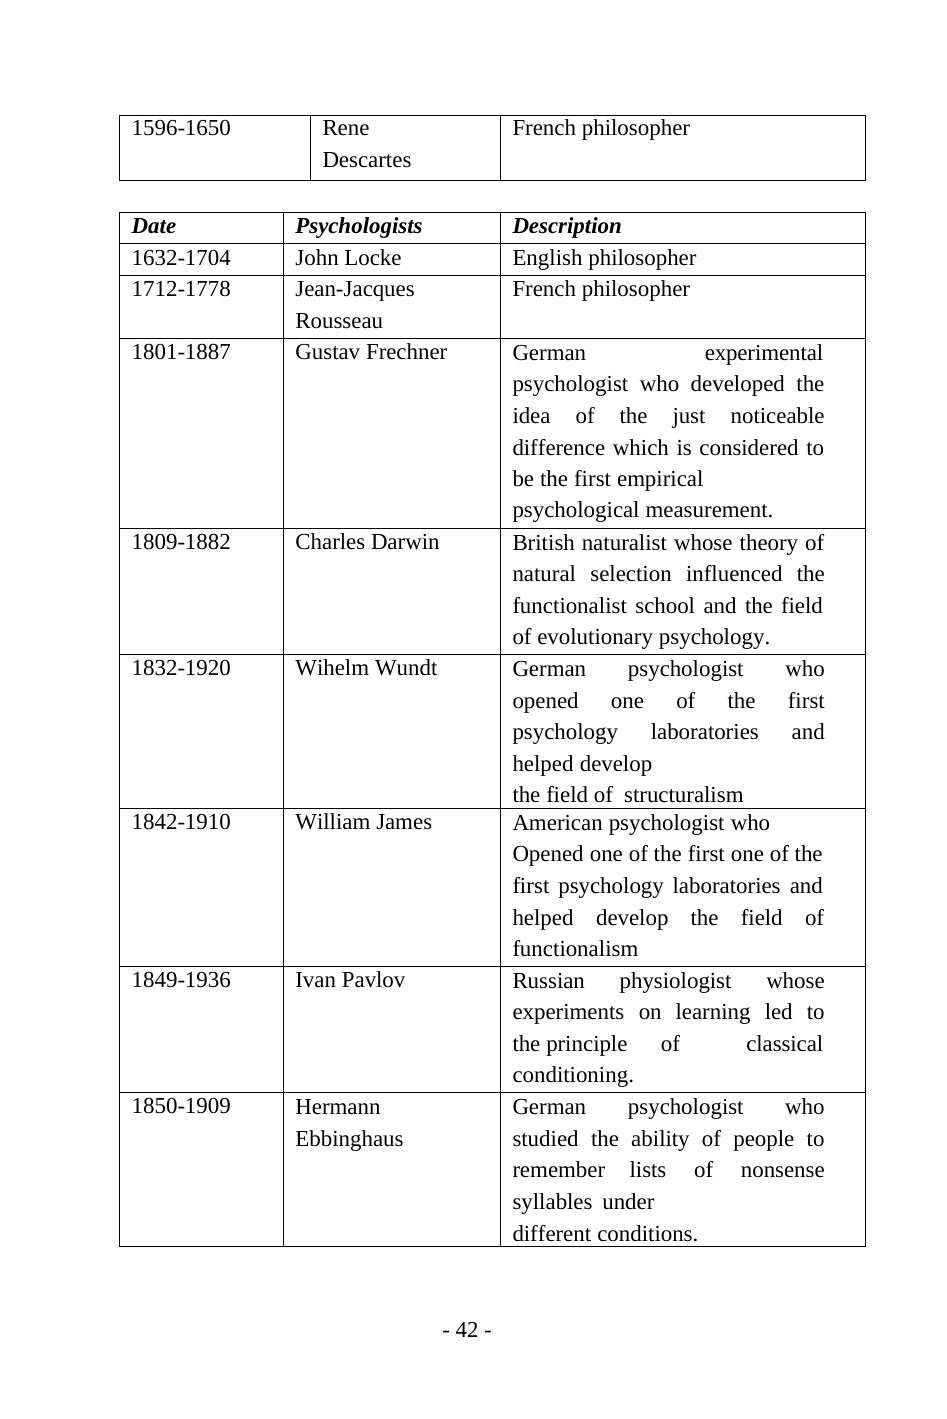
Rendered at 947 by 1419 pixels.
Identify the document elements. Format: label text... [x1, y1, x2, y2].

table_header 1596-1650 [120, 116, 310, 180]
table_cell William James [284, 809, 500, 966]
table_header Description [501, 213, 865, 243]
table_cell British naturalist whose theory of natural selection influenced the functionalist school and the field of evolutionary psychology. [501, 529, 865, 654]
table_cell 1632-1704 [120, 244, 283, 274]
table_cell Charles Darwin [284, 529, 500, 654]
table_cell Ivan Pavlov [284, 967, 500, 1092]
table_cell Jean-Jacques Rousseau [284, 276, 500, 338]
table_cell German psychologist who opened one of the first psychology laboratories and helped develop the field of structuralism [501, 655, 865, 808]
table_cell German experimental psychologist who developed the idea of the just noticeable difference which is considered to be the first empirical psychological measurement. [501, 339, 865, 528]
table_cell Hermann Ebbinghaus [284, 1093, 500, 1246]
table_cell Russian physiologist whose experiments on learning led to the principle of classical conditioning. [501, 967, 865, 1092]
table_cell Gustav Frechner [284, 339, 500, 528]
table_cell 1850-1909 [120, 1093, 283, 1246]
table_cell John Locke [284, 244, 500, 274]
table_cell 1832-1920 [120, 655, 283, 808]
table_cell 1712-1778 [120, 276, 283, 338]
table_cell English philosopher [501, 244, 865, 274]
table_header Psychologists [284, 213, 500, 243]
table_header Rene Descartes [311, 116, 500, 180]
table_cell Wihelm Wundt [284, 655, 500, 808]
table_cell 1801-1887 [120, 339, 283, 528]
table_header Date [120, 213, 283, 243]
table_cell French philosopher [501, 276, 865, 338]
table_cell 1809-1882 [120, 529, 283, 654]
table_cell American psychologist who Opened one of the first one of the first psychology laboratories and helped develop the field of functionalism [501, 809, 865, 966]
table_cell 1849-1936 [120, 967, 283, 1092]
table_cell 1842-1910 [120, 809, 283, 966]
table_header French philosopher [501, 116, 865, 180]
table_cell German psychologist who studied the ability of people to remember lists of nonsense syllables under different conditions. [501, 1093, 865, 1246]
